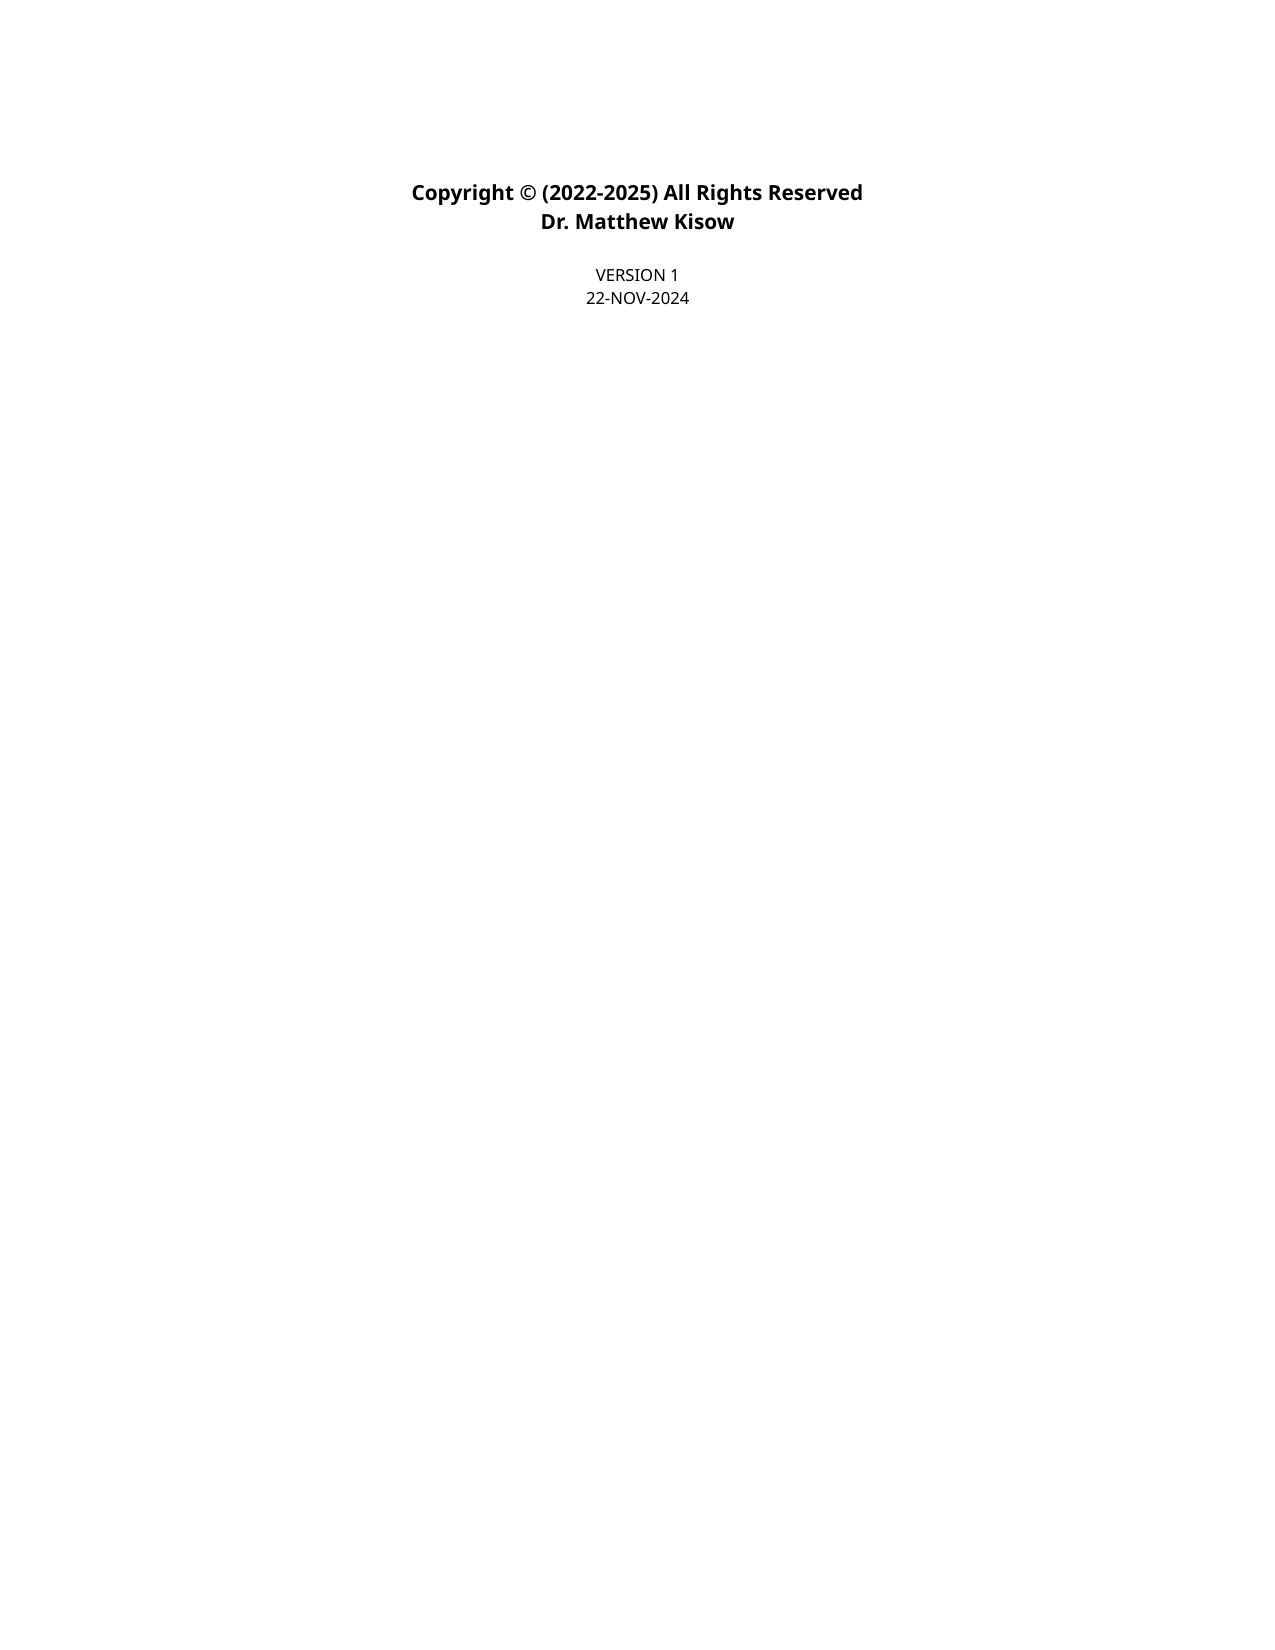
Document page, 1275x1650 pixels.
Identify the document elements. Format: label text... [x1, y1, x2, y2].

text 22-NOV-2024 [150, 286, 1125, 309]
text Copyright © (2022-2025) All Rights Reserved [150, 178, 1125, 207]
text Dr. Matthew Kisow [150, 207, 1125, 235]
text VERSION 1 [150, 264, 1125, 286]
